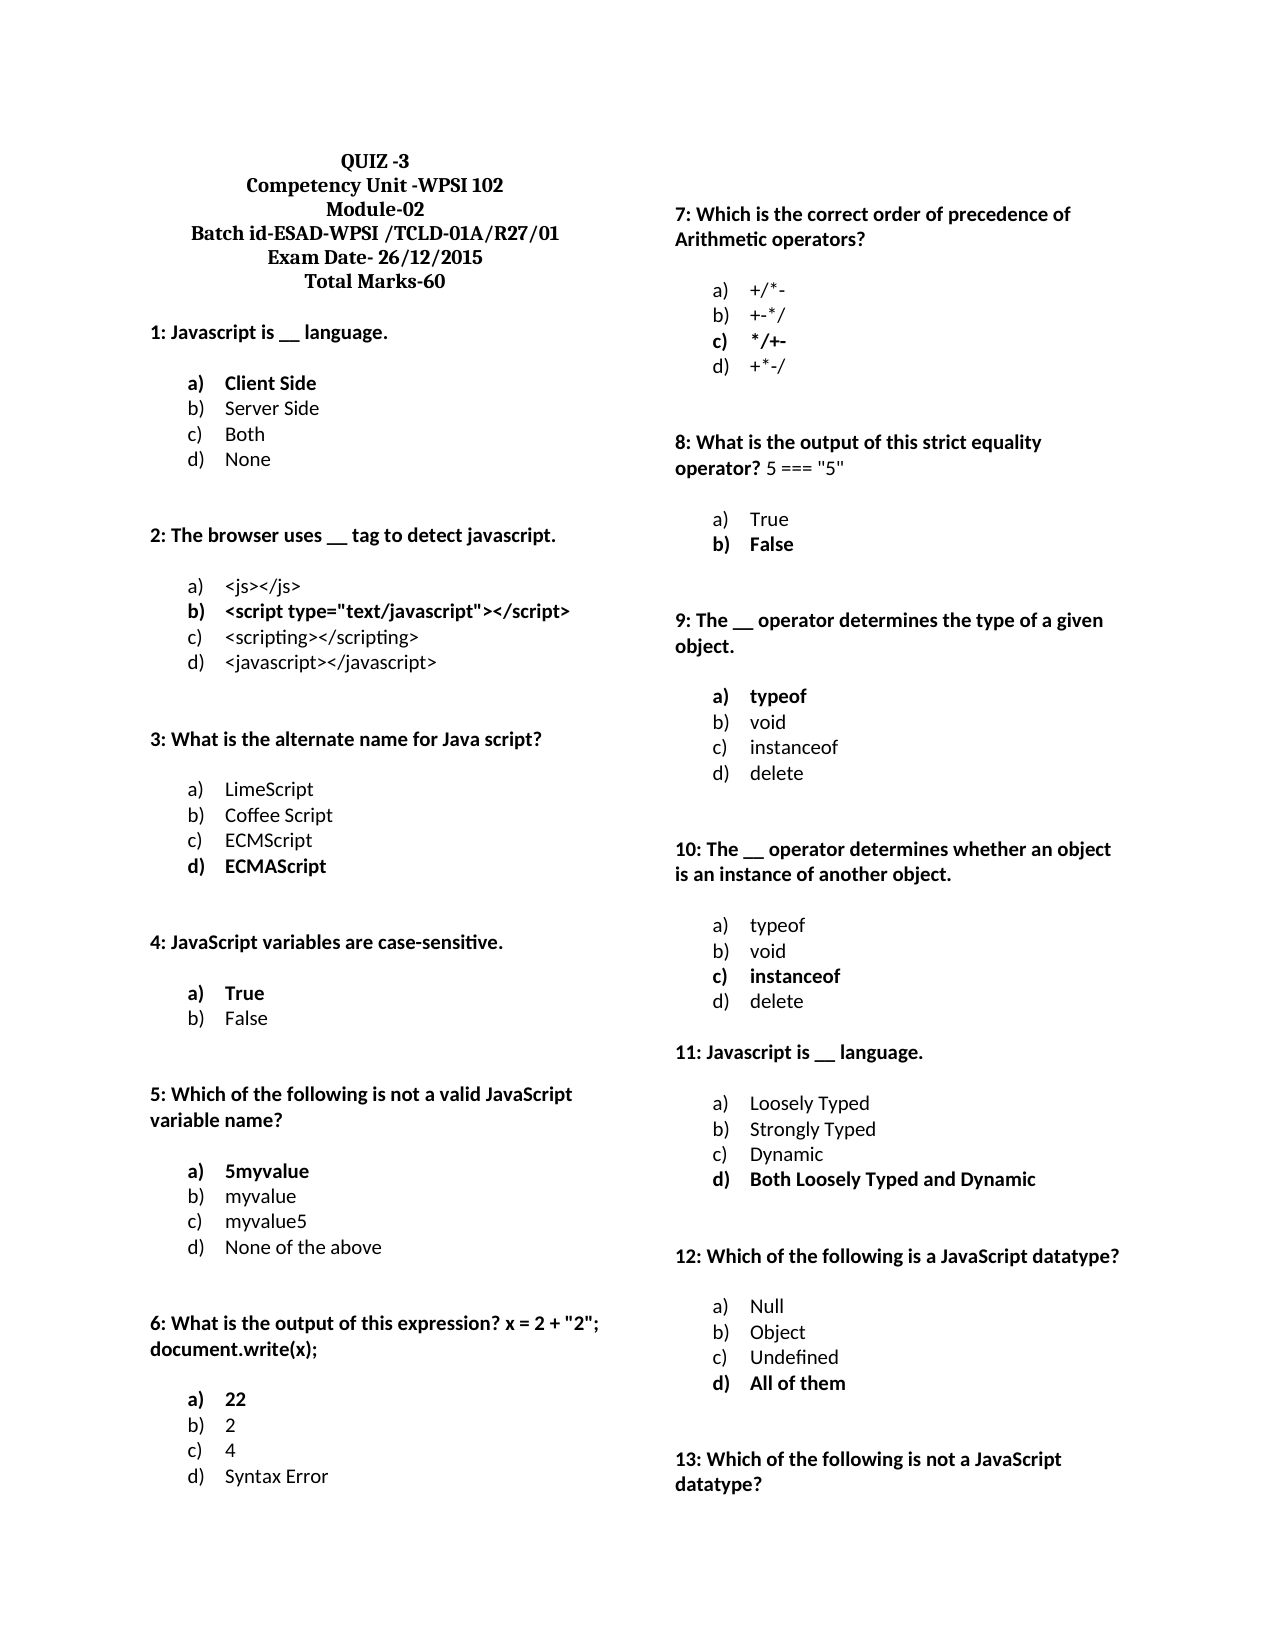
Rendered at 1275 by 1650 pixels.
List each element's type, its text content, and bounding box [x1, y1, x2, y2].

list 4 [187, 1437, 600, 1463]
text QUIZ -3 [150, 150, 600, 174]
list Null [712, 1294, 1125, 1319]
list None [187, 446, 600, 472]
list 2 [187, 1412, 600, 1437]
text 10: The __ operator determines whether an object is an instance of another object. [675, 836, 1125, 887]
list ECMAScript [187, 853, 600, 878]
list Server Side [187, 395, 600, 421]
text 2: The browser uses __ tag to detect javascript. [150, 522, 600, 548]
list +*-/ [712, 353, 1125, 379]
list delete [712, 989, 1125, 1014]
text 3: What is the alternate name for Java script? [150, 726, 600, 751]
list Both [187, 421, 600, 446]
list 22 [187, 1387, 600, 1412]
list <js></js> [187, 573, 600, 599]
text 12: Which of the following is a JavaScript datatype? [675, 1243, 1125, 1268]
list void [712, 938, 1125, 963]
list delete [712, 760, 1125, 785]
list void [712, 709, 1125, 734]
list True [187, 980, 600, 1005]
text Competency Unit -WPSI 102 [150, 174, 600, 198]
text Total Marks-60 [150, 270, 600, 294]
list LimeScript [187, 777, 600, 802]
list typeof [712, 684, 1125, 709]
text 9: The __ operator determines the type of a given object. [675, 607, 1125, 658]
list +-*/ [712, 302, 1125, 328]
text 4: JavaScript variables are case-sensitive. [150, 929, 600, 954]
list None of the above [187, 1234, 600, 1259]
list <script type="text/javascript"></script> [187, 599, 600, 624]
list Strongly Typed [712, 1116, 1125, 1141]
list 5myvalue [187, 1158, 600, 1183]
list myvalue [187, 1183, 600, 1209]
list False [712, 531, 1125, 557]
text 8: What is the output of this strict equality operator? 5 === "5" [675, 429, 1125, 480]
list All of them [712, 1370, 1125, 1395]
list <javascript></javascript> [187, 649, 600, 675]
list <scripting></scripting> [187, 624, 600, 649]
list +/*- [712, 277, 1125, 302]
list instanceof [712, 734, 1125, 760]
text 5: Which of the following is not a valid JavaScript variable name? [150, 1082, 600, 1132]
text Module-02 [150, 198, 600, 222]
list Both Loosely Typed and Dynamic [712, 1167, 1125, 1192]
text 13: Which of the following is not a JavaScript datatype? [675, 1446, 1125, 1497]
list ECMScript [187, 827, 600, 853]
text 6: What is the output of this expression? x = 2 + "2"; document.write(x); [150, 1310, 600, 1361]
list Undefined [712, 1344, 1125, 1370]
list Syntax Error [187, 1463, 600, 1488]
list */+- [712, 328, 1125, 353]
list Client Side [187, 370, 600, 395]
text 1: Javascript is __ language. [150, 319, 600, 344]
list True [712, 506, 1125, 531]
list Coffee Script [187, 802, 600, 827]
list Object [712, 1319, 1125, 1344]
list instanceof [712, 963, 1125, 989]
list Dynamic [712, 1141, 1125, 1167]
list myvalue5 [187, 1209, 600, 1234]
list typeof [712, 912, 1125, 938]
text 11: Javascript is __ language. [675, 1039, 1125, 1065]
list False [187, 1005, 600, 1031]
list Loosely Typed [712, 1090, 1125, 1116]
text 7: Which is the correct order of precedence of Arithmetic operators? [675, 201, 1125, 252]
text Exam Date- 26/12/2015 [150, 246, 600, 270]
text Batch id-ESAD-WPSI /TCLD-01A/R27/01 [150, 222, 600, 246]
